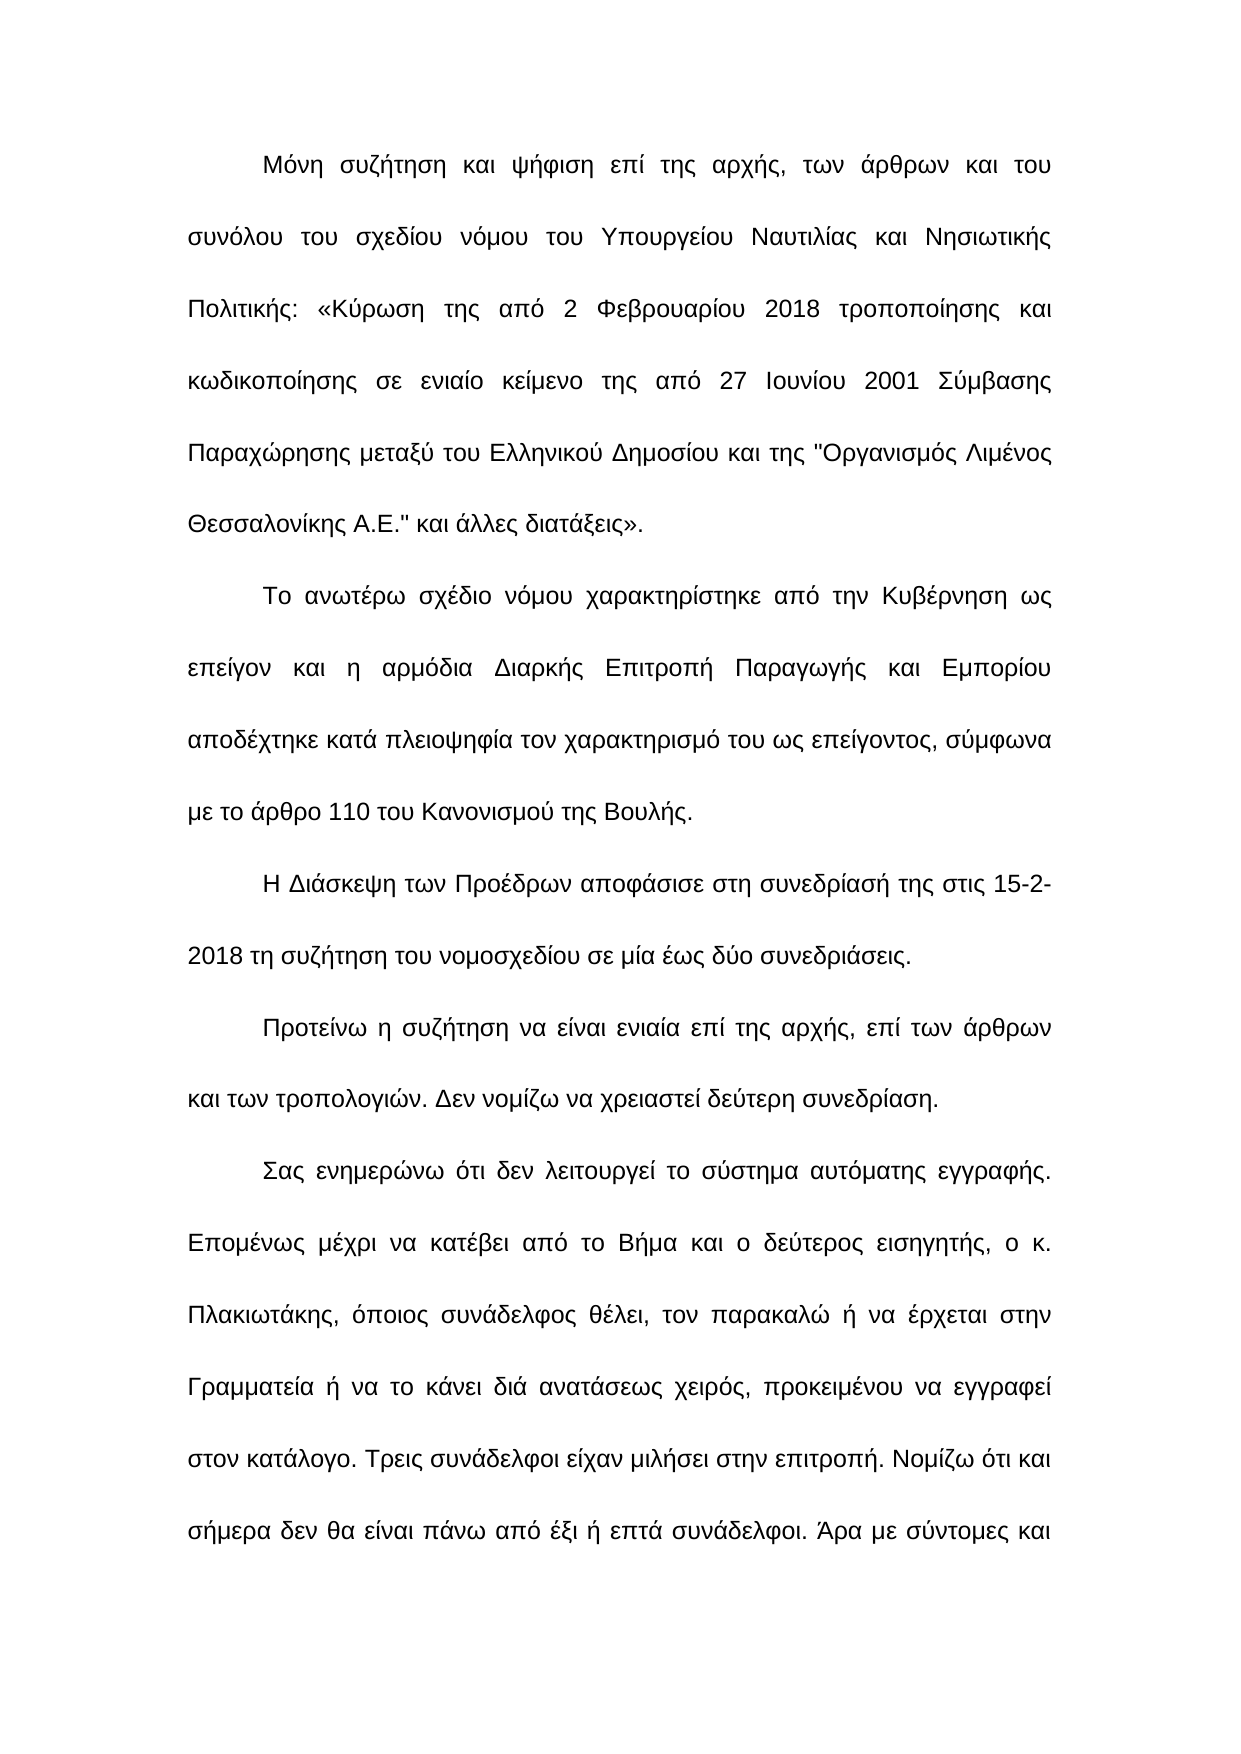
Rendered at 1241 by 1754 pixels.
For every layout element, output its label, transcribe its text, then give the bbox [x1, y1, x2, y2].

text Προτείνω η συζήτηση να είναι ενιαία επί της αρχής, επί των άρθρων και των τροπολογιών. Δεν νομίζω να χρειαστεί δεύτερη συνεδρίαση. [187, 1012, 1053, 1113]
text Το ανωτέρω σχέδιο νόμου χαρακτηρίστηκε από την Κυβέρνηση ως επείγον και η αρμόδια Διαρκής Επιτροπή Παραγωγής και Εμπορίου αποδέχτηκε κατά πλειοψηφία τον χαρακτηρισμό του ως επείγοντος, σύμφωνα με το άρθρο 110 του Κανονισμού της Βουλής. [187, 581, 1053, 826]
text Μόνη συζήτηση και ψήφιση επί της αρχής, των άρθρων και του συνόλου του σχεδίου νόμου του Υπουργείου Ναυτιλίας και Νησιωτικής Πολιτικής: «Κύρωση της από 2 Φεβρουαρίου 2018 τροποποίησης και κωδικοποίησης σε ενιαίο κείμενο της από 27 Ιουνίου 2001 Σύμβασης Παραχώρησης μεταξύ του Ελληνικού Δημοσίου και της "Οργανισμός Λιμένος Θεσσαλονίκης Α.Ε." και άλλες διατάξεις». [187, 150, 1053, 538]
text Η Διάσκεψη των Προέδρων αποφάσισε στη συνεδρίασή της στις 15-2-2018 τη συζήτηση του νομοσχεδίου σε μία έως δύο συνεδριάσεις. [187, 869, 1053, 969]
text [187, 1156, 1053, 1544]
